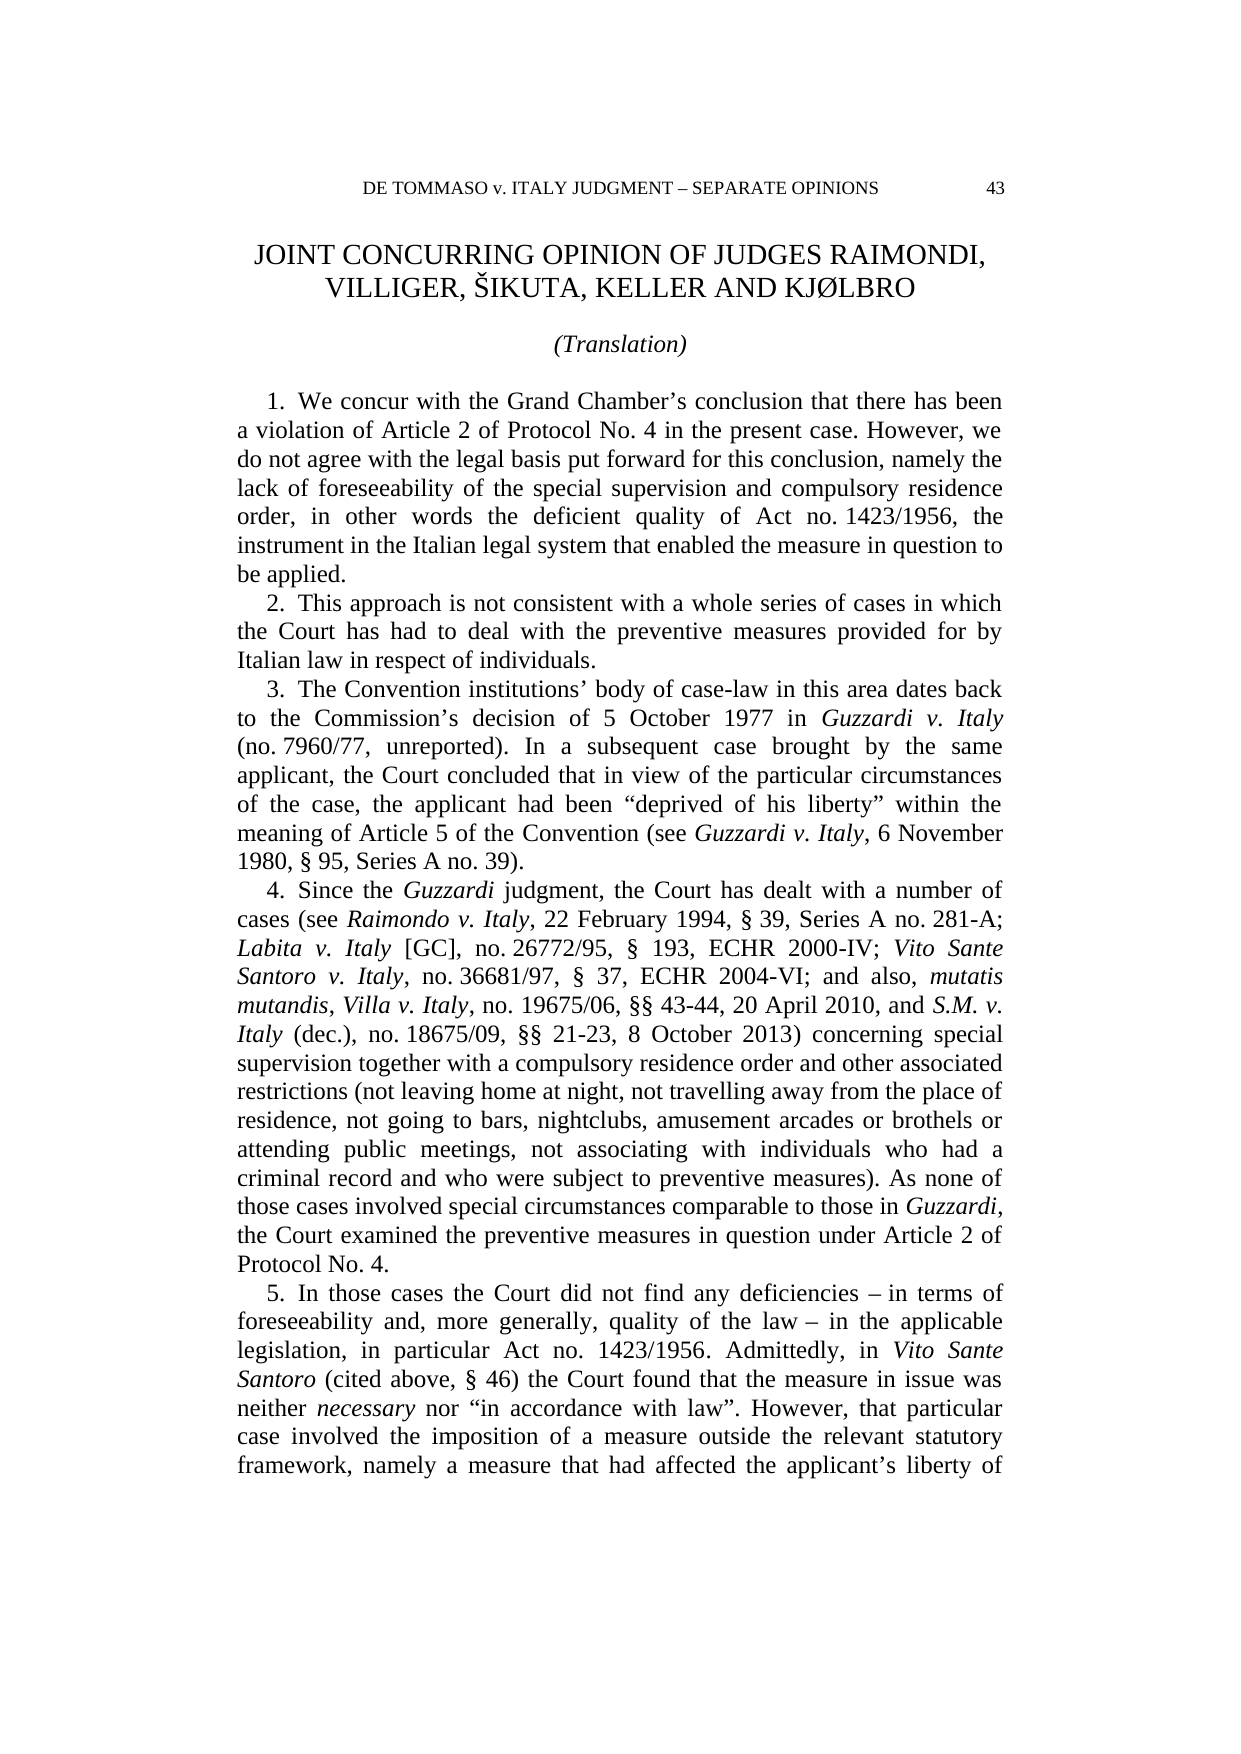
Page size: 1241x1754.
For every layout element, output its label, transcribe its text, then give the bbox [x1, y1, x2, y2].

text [237, 1278, 1003, 1479]
text 1. We concur with the Grand Chamber’s conclusion that there has been a violation of Article 2 of Protocol No. 4 in the present case. However, we do not agree with the legal basis put forward for this conclusion, namely the lack of foreseeability of the special supervision and compulsory residence order, in other words the deficient quality of Act no. 1423/1956, the instrument in the Italian legal system that enabled the measure in question to be applied. [237, 386, 1003, 588]
text 2. This approach is not consistent with a whole series of cases in which the Court has had to deal with the preventive measures provided for by Italian law in respect of individuals. [237, 588, 1003, 674]
text (Translation) [237, 329, 1003, 358]
title JOINT CONCURRING OPINION OF JUDGES RAIMONDI, VILLIGER, ŠIKUTA, KELLER AND KJØLBRO [237, 237, 1003, 304]
text 3. The Convention institutions’ body of case-law in this area dates back to the Commission’s decision of 5 October 1977 in Guzzardi v. Italy (no. 7960/77, unreported). In a subsequent case brought by the same applicant, the Court concluded that in view of the particular circumstances of the case, the applicant had been “deprived of his liberty” within the meaning of Article 5 of the Convention (see Guzzardi v. Italy, 6 November 1980, § 95, Series A no. 39). [237, 674, 1003, 875]
text 4. Since the Guzzardi judgment, the Court has dealt with a number of cases (see Raimondo v. Italy, 22 February 1994, § 39, Series A no. 281-A; Labita v. Italy [GC], no. 26772/95, § 193, ECHR 2000-IV; Vito Sante Santoro v. Italy, no. 36681/97, § 37, ECHR 2004-VI; and also, mutatis mutandis, Villa v. Italy, no. 19675/06, §§ 43-44, 20 April 2010, and S.M. v. Italy (dec.), no. 18675/09, §§ 21-23, 8 October 2013) concerning special supervision together with a compulsory residence order and other associated restrictions (not leaving home at night, not travelling away from the place of residence, not going to bars, nightclubs, amusement arcades or brothels or attending public meetings, not associating with individuals who had a criminal record and who were subject to preventive measures). As none of those cases involved special circumstances comparable to those in Guzzardi, the Court examined the preventive measures in question under Article 2 of Protocol No. 4. [237, 875, 1003, 1278]
